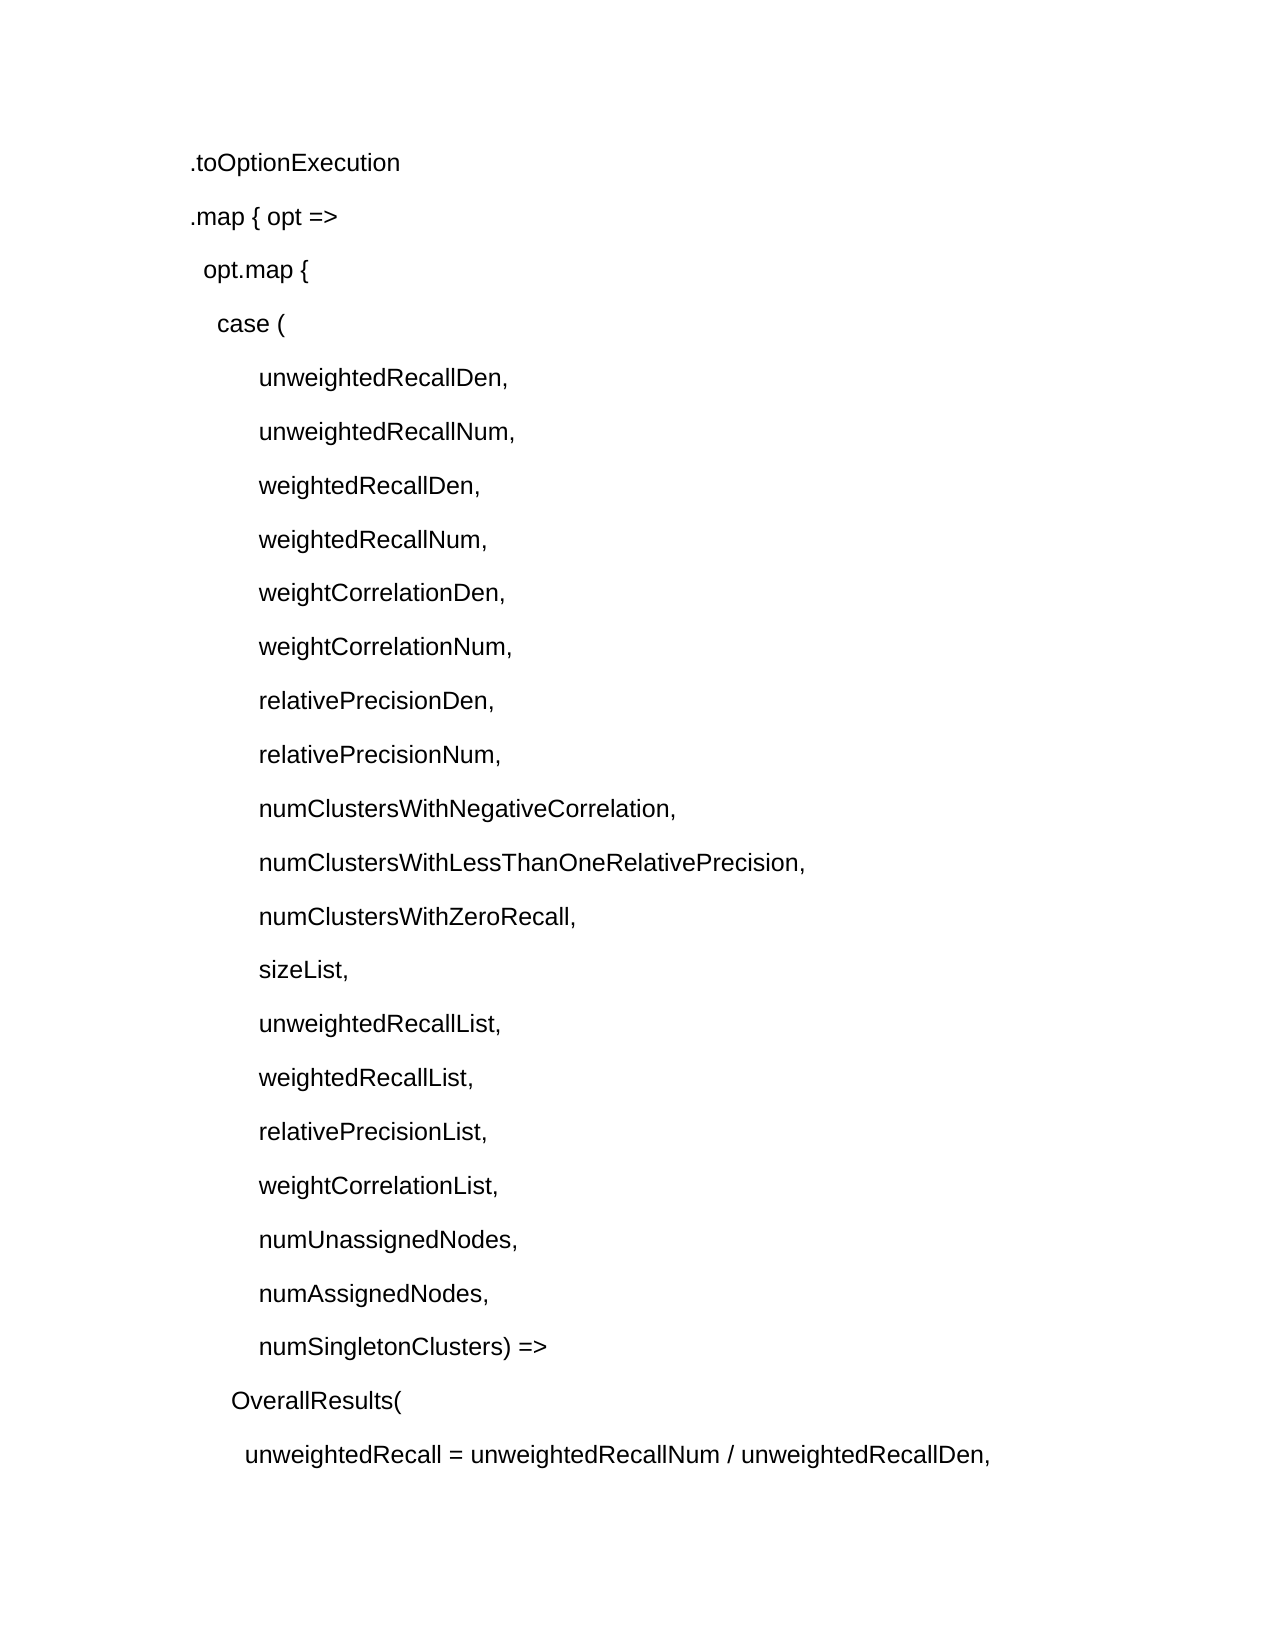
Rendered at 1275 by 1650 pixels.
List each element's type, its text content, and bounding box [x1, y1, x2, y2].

text numSingletonClusters) => [148, 1332, 1127, 1361]
text numAssignedNodes, [148, 1278, 1127, 1307]
text numClustersWithNegativeCorrelation, [148, 794, 1127, 823]
text unweightedRecall = unweightedRecallNum / unweightedRecallDen, [148, 1440, 1127, 1469]
text .toOptionExecution [148, 148, 1127, 176]
text weightedRecallList, [148, 1063, 1127, 1092]
text weightedRecallNum, [148, 524, 1127, 553]
text weightedRecallDen, [148, 471, 1127, 499]
text OverallResults( [148, 1386, 1127, 1415]
text relativePrecisionNum, [148, 740, 1127, 769]
text unweightedRecallDen, [148, 363, 1127, 392]
text unweightedRecallList, [148, 1009, 1127, 1038]
text weightCorrelationDen, [148, 578, 1127, 607]
text relativePrecisionList, [148, 1117, 1127, 1146]
text weightCorrelationNum, [148, 632, 1127, 661]
text .map { opt => [148, 201, 1127, 230]
text relativePrecisionDen, [148, 686, 1127, 715]
text sizeList, [148, 955, 1127, 984]
text case ( [148, 309, 1127, 338]
text numClustersWithLessThanOneRelativePrecision, [148, 848, 1127, 876]
text unweightedRecallNum, [148, 417, 1127, 446]
text numUnassignedNodes, [148, 1225, 1127, 1253]
text numClustersWithZeroRecall, [148, 902, 1127, 930]
text weightCorrelationList, [148, 1171, 1127, 1199]
text opt.map { [148, 255, 1127, 284]
